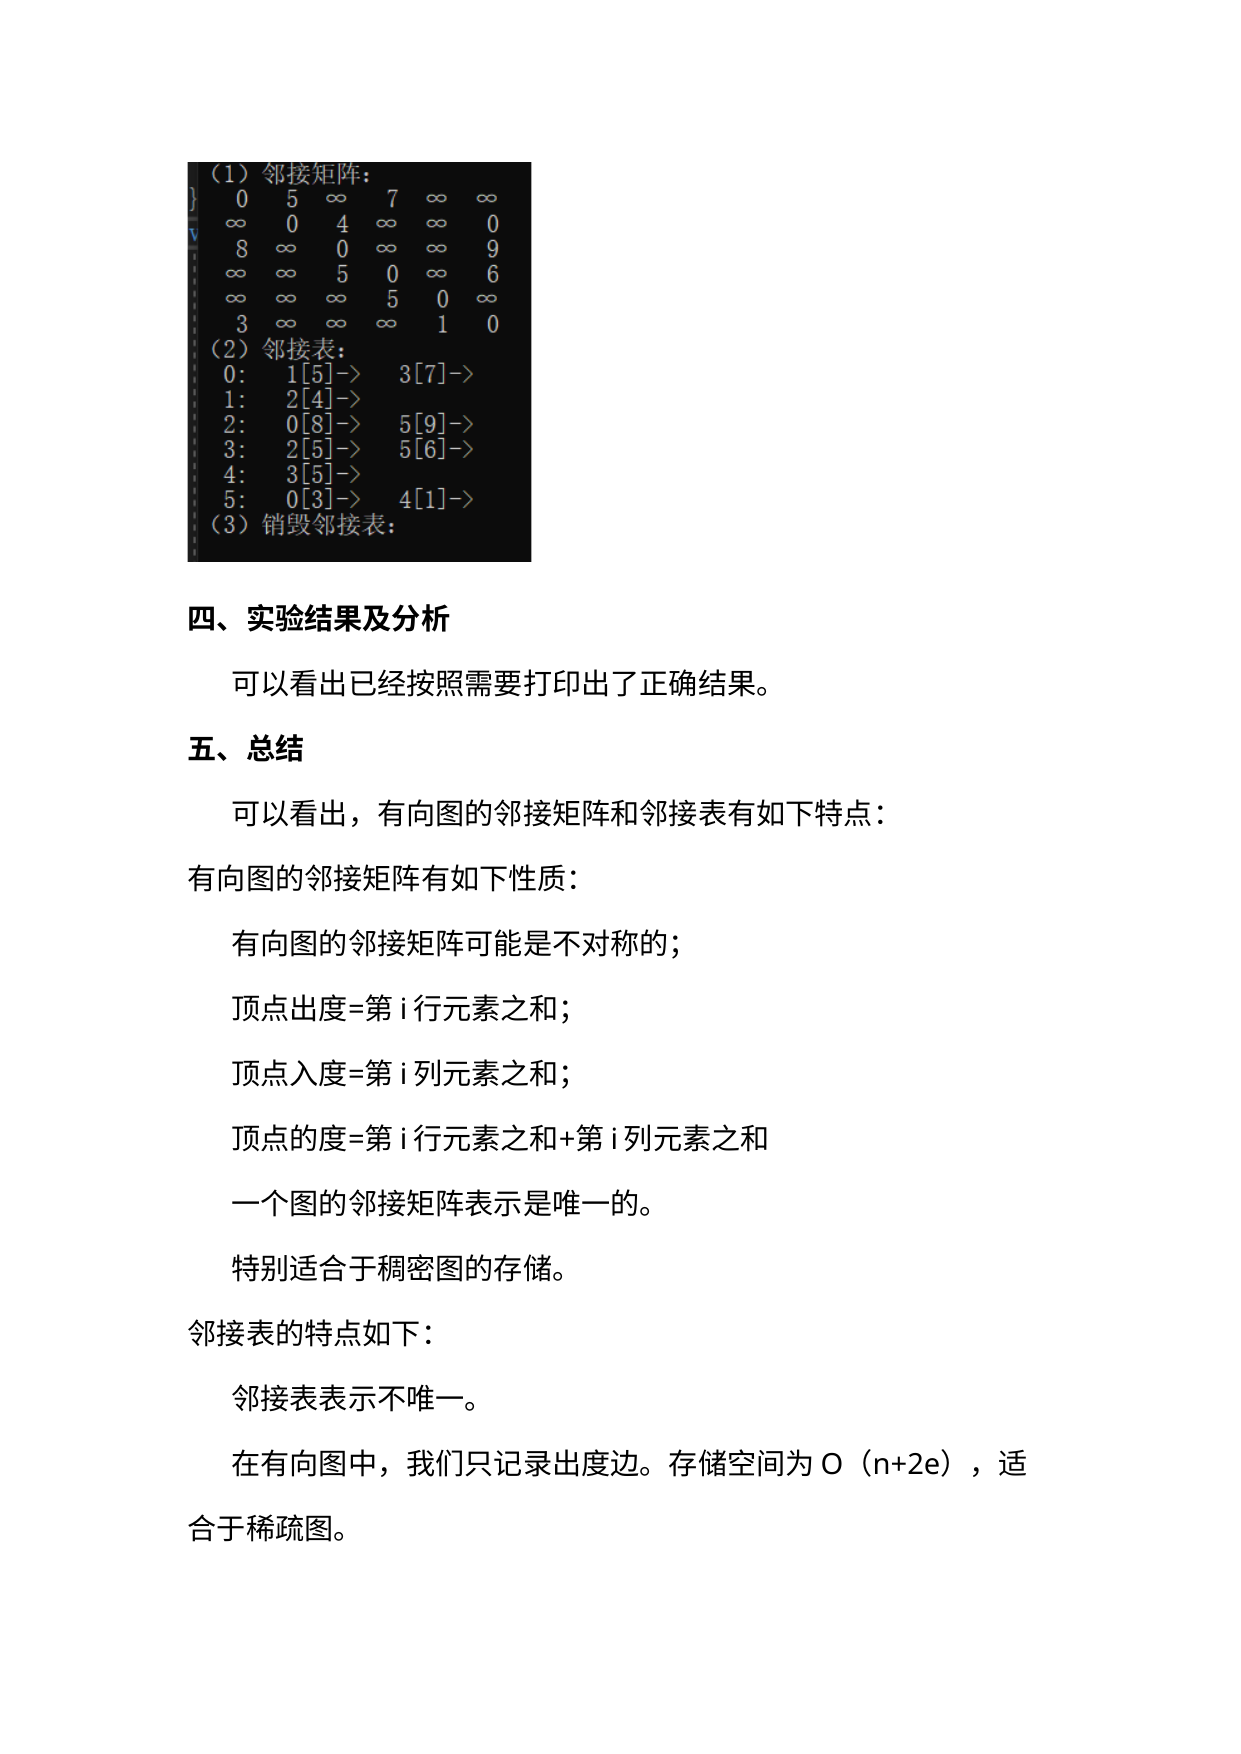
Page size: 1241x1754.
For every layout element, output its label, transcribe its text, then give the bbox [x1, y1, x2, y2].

text 在有向图中，我们只记录出度边。存储空间为O（n+2e），适合于稀疏图。 [187, 1429, 1053, 1559]
text 一个图的邻接矩阵表示是唯一的。 [187, 1169, 1053, 1234]
text 可以看出已经按照需要打印出了正确结果。 [187, 649, 1053, 714]
text 顶点入度=第i列元素之和； [187, 1039, 1053, 1104]
text 五、总结 [187, 714, 1053, 779]
text 顶点的度=第i行元素之和+第i列元素之和 [187, 1104, 1053, 1169]
text 可以看出，有向图的邻接矩阵和邻接表有如下特点： [187, 779, 1053, 844]
text 邻接表的特点如下： [187, 1299, 1053, 1364]
text 有向图的邻接矩阵有如下性质： [187, 844, 1053, 909]
picture [187, 162, 532, 562]
text 顶点出度=第i行元素之和； [187, 974, 1053, 1039]
text 有向图的邻接矩阵可能是不对称的； [187, 909, 1053, 974]
text 邻接表表示不唯一。 [187, 1364, 1053, 1429]
text 特别适合于稠密图的存储。 [187, 1234, 1053, 1299]
text 四、实验结果及分析 [187, 584, 1053, 649]
